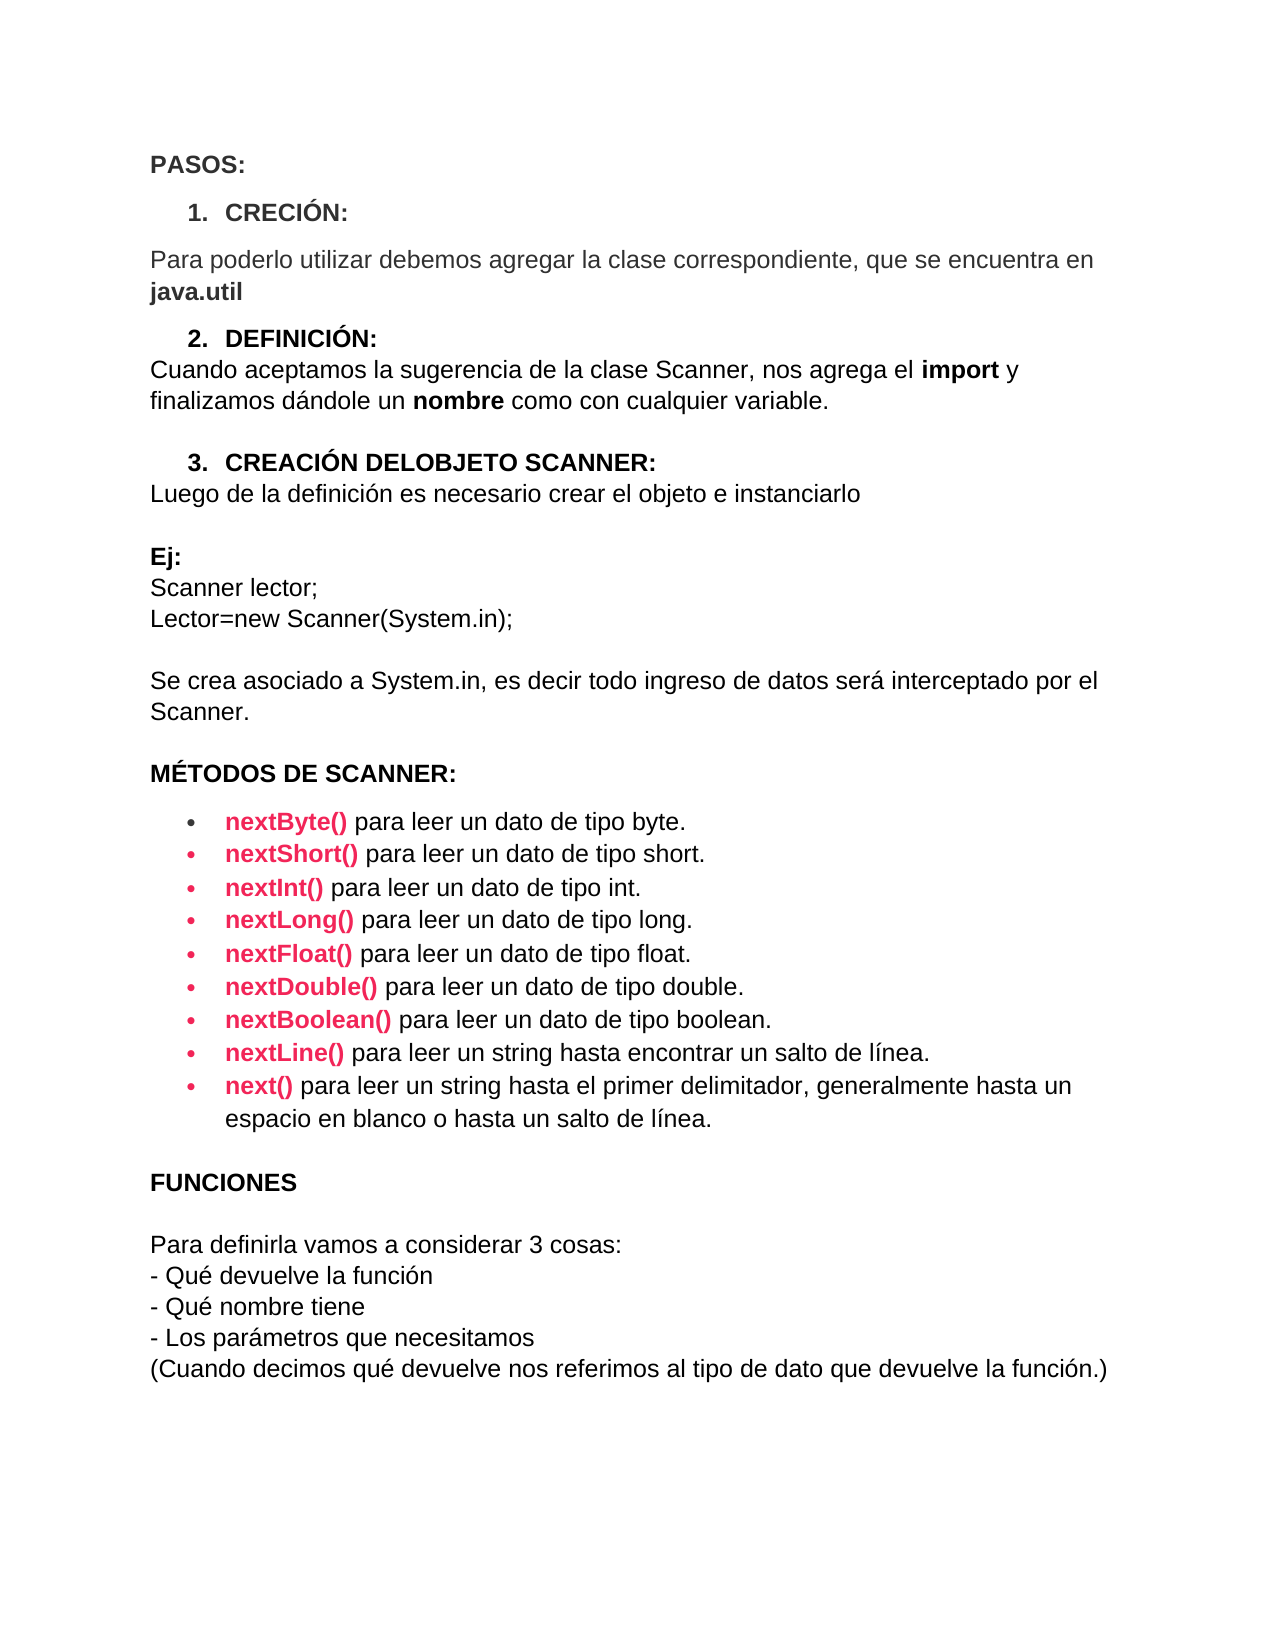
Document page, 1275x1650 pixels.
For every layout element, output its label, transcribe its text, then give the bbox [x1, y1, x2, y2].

list nextLong() para leer un dato de tipo long. [187, 906, 1125, 934]
list Cuando aceptamos la sugerencia de la clase Scanner, nos agrega el import y finalizamos dándole un nombre como con cualquier variable. [150, 355, 1125, 415]
list nextByte() para leer un dato de tipo byte. [187, 806, 1125, 835]
list FUNCIONES [150, 1168, 1125, 1196]
list Para definirla vamos a considerar 3 cosas: [150, 1230, 1125, 1258]
list nextShort() para leer un dato de tipo short. [187, 839, 1125, 868]
list nextInt() para leer un dato de tipo int. [187, 872, 1125, 901]
list Ej: [150, 541, 1125, 570]
list - Qué nombre tiene [150, 1292, 1125, 1321]
list MÉTODOS DE SCANNER: [150, 759, 1125, 787]
list nextLine() para leer un string hasta encontrar un salto de línea. [187, 1038, 1125, 1066]
text PASOS: [150, 150, 1125, 179]
list Luego de la definición es necesario crear el objeto e instanciarlo [150, 479, 1125, 508]
list nextDouble() para leer un dato de tipo double. [187, 972, 1125, 1000]
list DEFINICIÓN: [187, 324, 1125, 353]
list (Cuando decimos qué devuelve nos referimos al tipo de dato que devuelve la función.) [150, 1354, 1125, 1383]
list - Qué devuelve la función [150, 1261, 1125, 1289]
list CREACIÓN DELOBJETO SCANNER: [187, 448, 1125, 477]
list Scanner lector; [150, 572, 1125, 601]
list nextFloat() para leer un dato de tipo float. [187, 938, 1125, 967]
list Lector=new Scanner(System.in); [150, 603, 1125, 632]
list nextBoolean() para leer un dato de tipo boolean. [187, 1004, 1125, 1033]
list Se crea asociado a System.in, es decir todo ingreso de datos será interceptado por el Scanner. [150, 666, 1125, 725]
text Para poderlo utilizar debemos agregar la clase correspondiente, que se encuentra en java.util [150, 245, 1125, 305]
list - Los parámetros que necesitamos [150, 1323, 1125, 1352]
list next() para leer un string hasta el primer delimitador, generalmente hasta un espacio en blanco o hasta un salto de línea. [187, 1071, 1125, 1132]
list CRECIÓN: [187, 198, 1125, 226]
